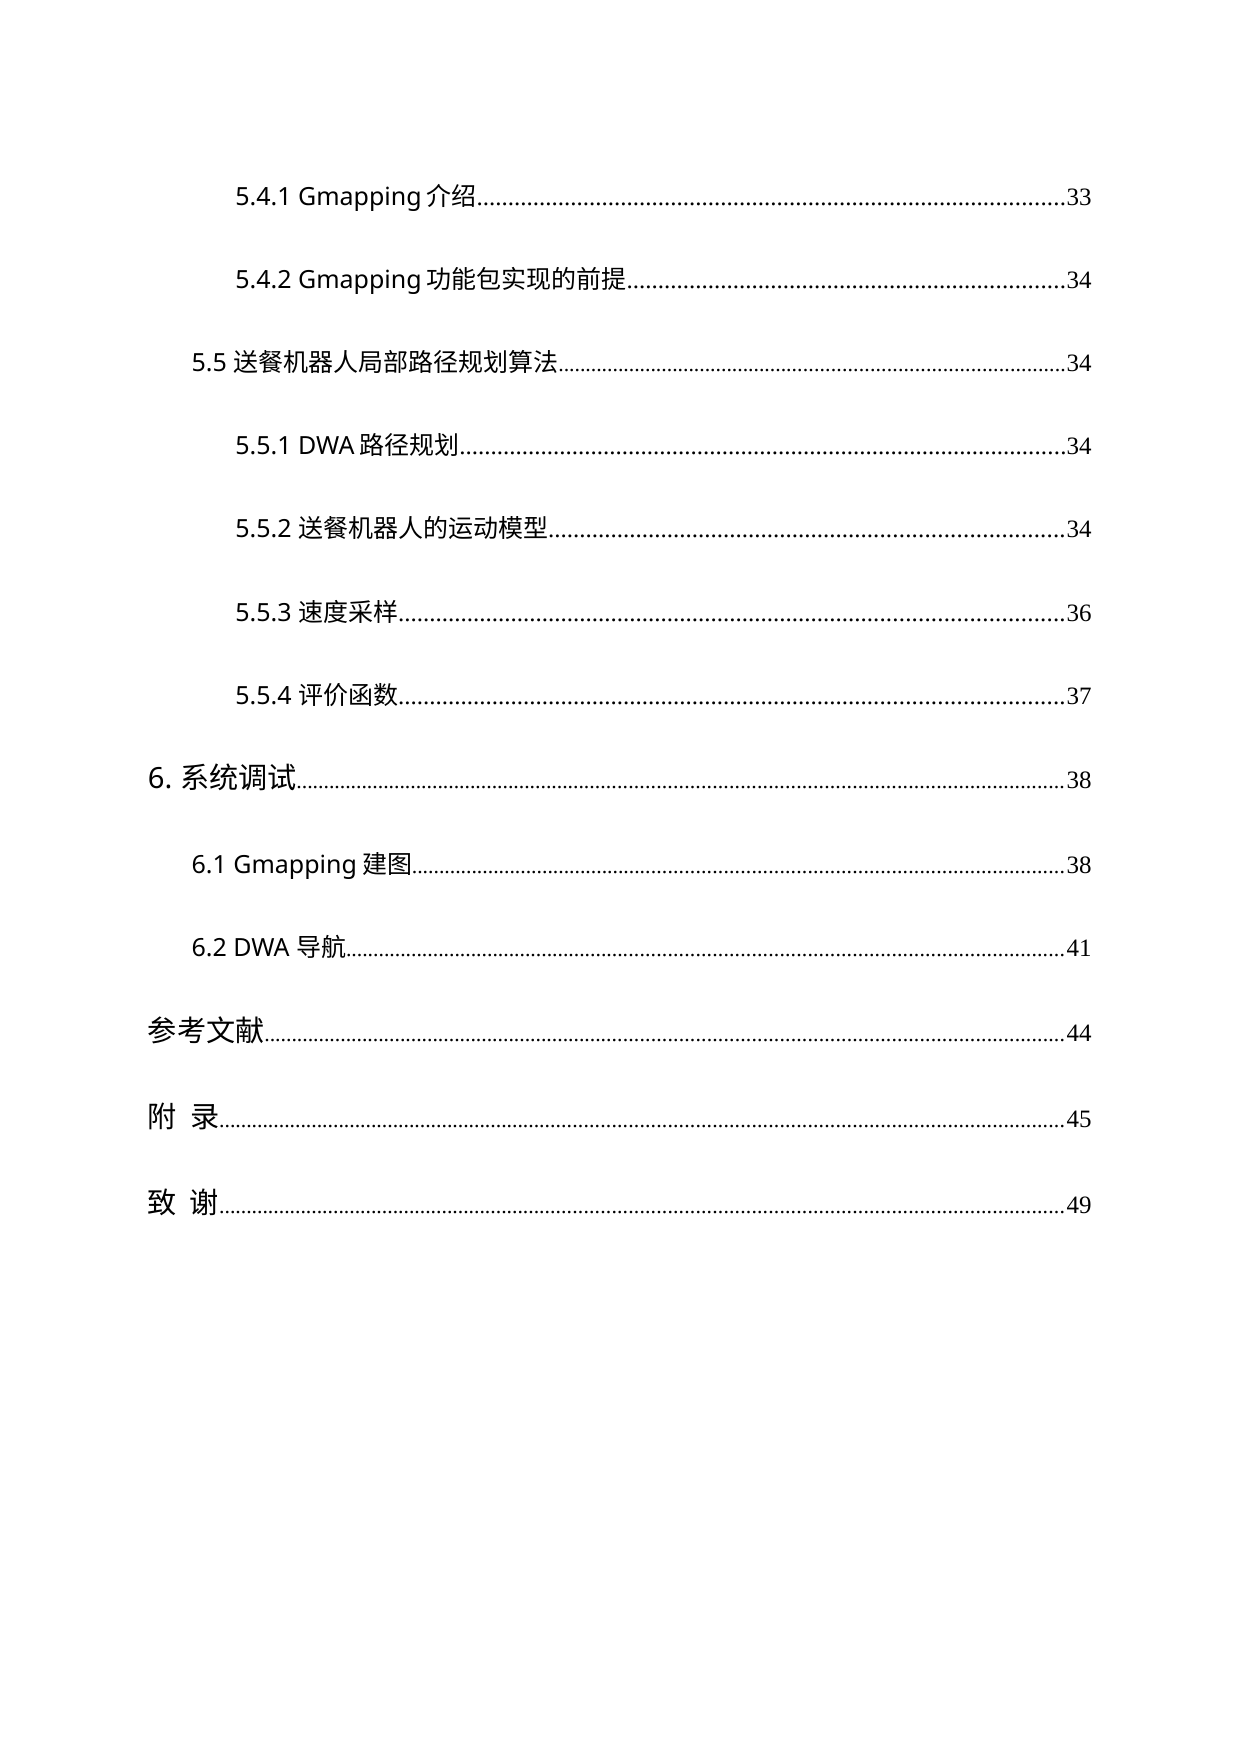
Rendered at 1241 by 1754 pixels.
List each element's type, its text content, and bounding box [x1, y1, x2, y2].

text 6. 系统调试 38 [148, 744, 1092, 809]
text 致 谢 49 [148, 1168, 1092, 1233]
text 5.5.3 速度采样 36 [235, 578, 1092, 643]
text 6.1 Gmapping建图 38 [191, 830, 1092, 895]
text 5.5.2 送餐机器人的运动模型 34 [235, 494, 1092, 559]
text 5.5 送餐机器人局部路径规划算法 34 [191, 328, 1092, 393]
text 5.5.1 DWA路径规划 34 [235, 411, 1092, 476]
text 参考文献 44 [148, 996, 1092, 1061]
text 附 录 45 [148, 1082, 1092, 1147]
text 6.2 DWA 导航 41 [191, 913, 1092, 978]
text 5.4.1 Gmapping介绍 33 [235, 162, 1092, 227]
text 5.5.4 评价函数 37 [235, 661, 1092, 726]
text 5.4.2 Gmapping功能包实现的前提 34 [235, 245, 1092, 310]
